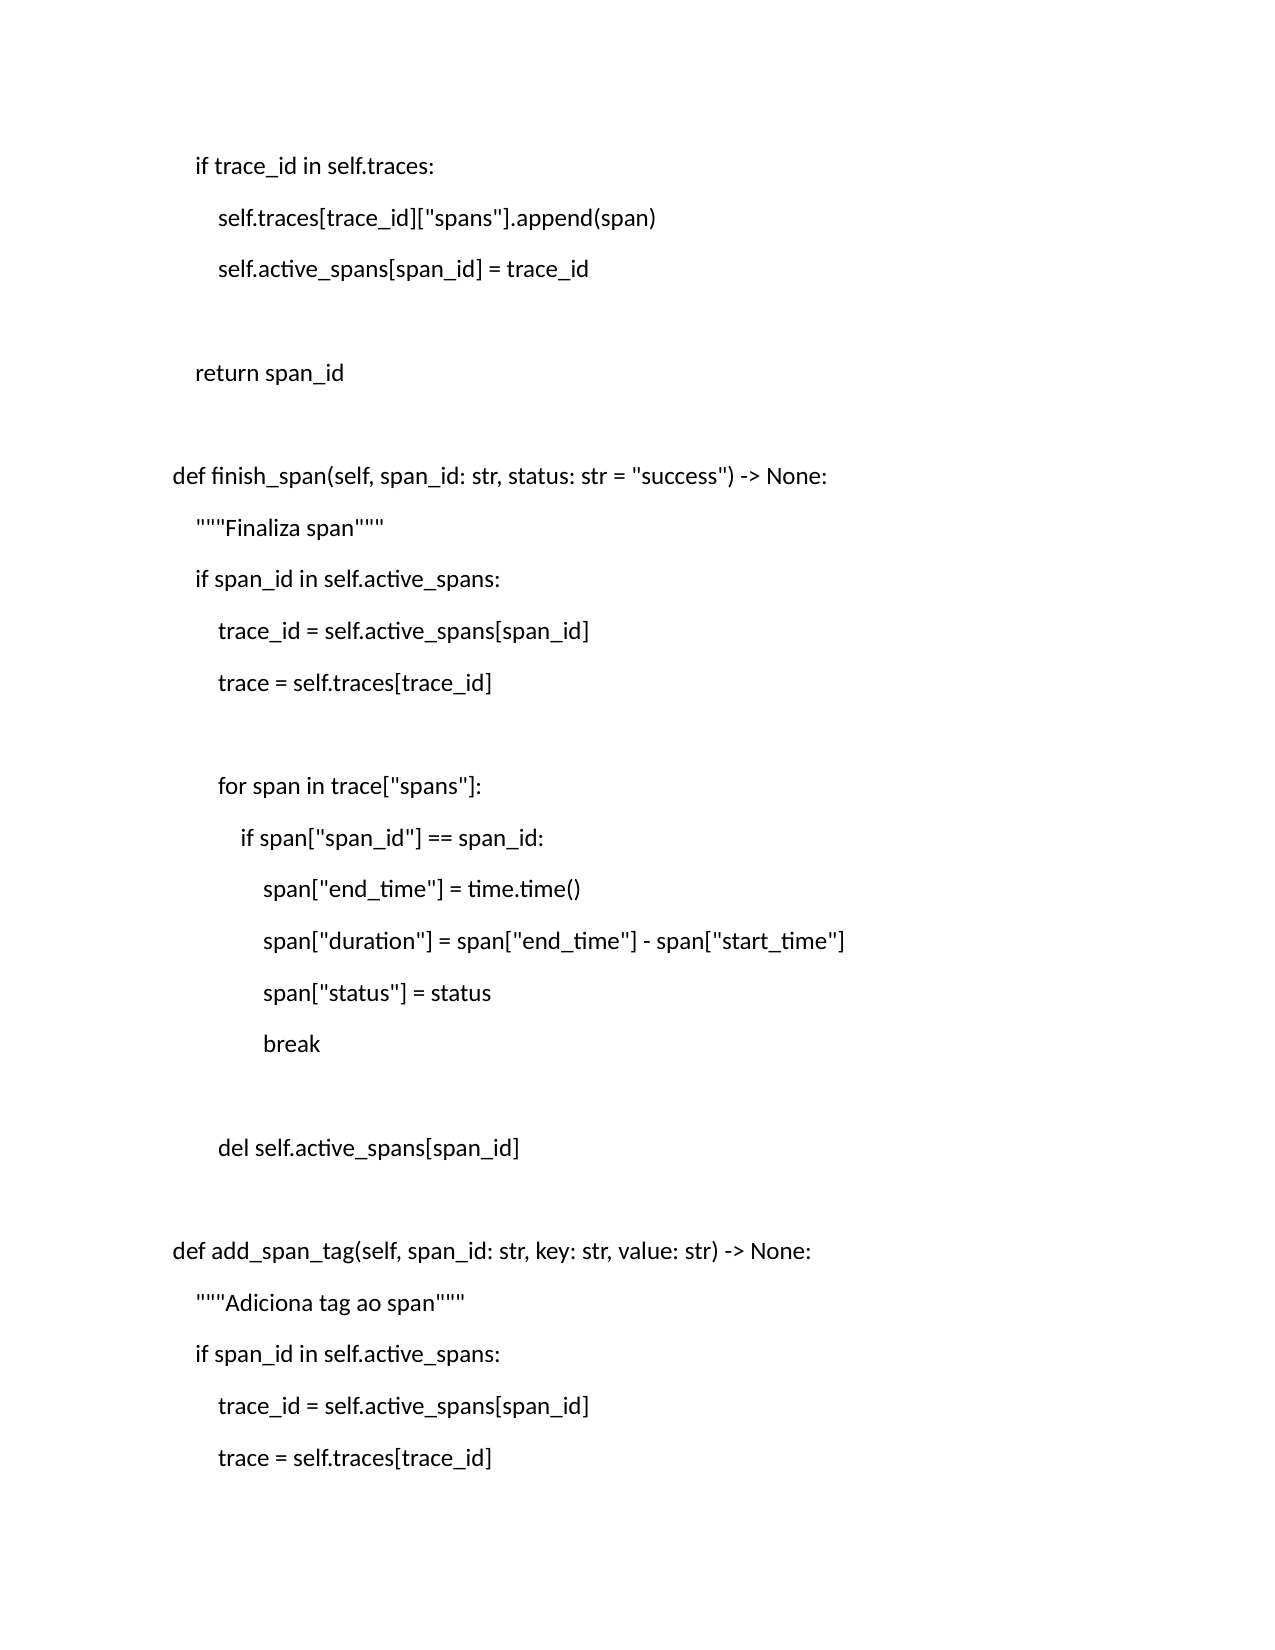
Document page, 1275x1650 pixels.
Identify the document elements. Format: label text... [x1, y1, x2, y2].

text trace = self.traces[trace_id] [150, 667, 1125, 697]
text if trace_id in self.traces: [150, 150, 1125, 181]
text self.active_spans[span_id] = trace_id [150, 253, 1125, 284]
text if span_id in self.active_spans: [150, 1338, 1125, 1369]
text trace_id = self.active_spans[span_id] [150, 615, 1125, 646]
text for span in trace["spans"]: [150, 770, 1125, 801]
text trace = self.traces[trace_id] [150, 1442, 1125, 1472]
text span["end_time"] = time.time() [150, 873, 1125, 904]
text span["status"] = status [150, 977, 1125, 1007]
text def finish_span(self, span_id: str, status: str = "success") -> None: [150, 460, 1125, 491]
text if span["span_id"] == span_id: [150, 822, 1125, 852]
text self.traces[trace_id]["spans"].append(span) [150, 202, 1125, 232]
text """Finaliza span""" [150, 512, 1125, 542]
text def add_span_tag(self, span_id: str, key: str, value: str) -> None: [150, 1235, 1125, 1266]
text trace_id = self.active_spans[span_id] [150, 1390, 1125, 1421]
text if span_id in self.active_spans: [150, 563, 1125, 594]
text break [150, 1028, 1125, 1059]
text del self.active_spans[span_id] [150, 1132, 1125, 1162]
text span["duration"] = span["end_time"] - span["start_time"] [150, 925, 1125, 956]
text """Adiciona tag ao span""" [150, 1287, 1125, 1317]
text return span_id [150, 357, 1125, 387]
